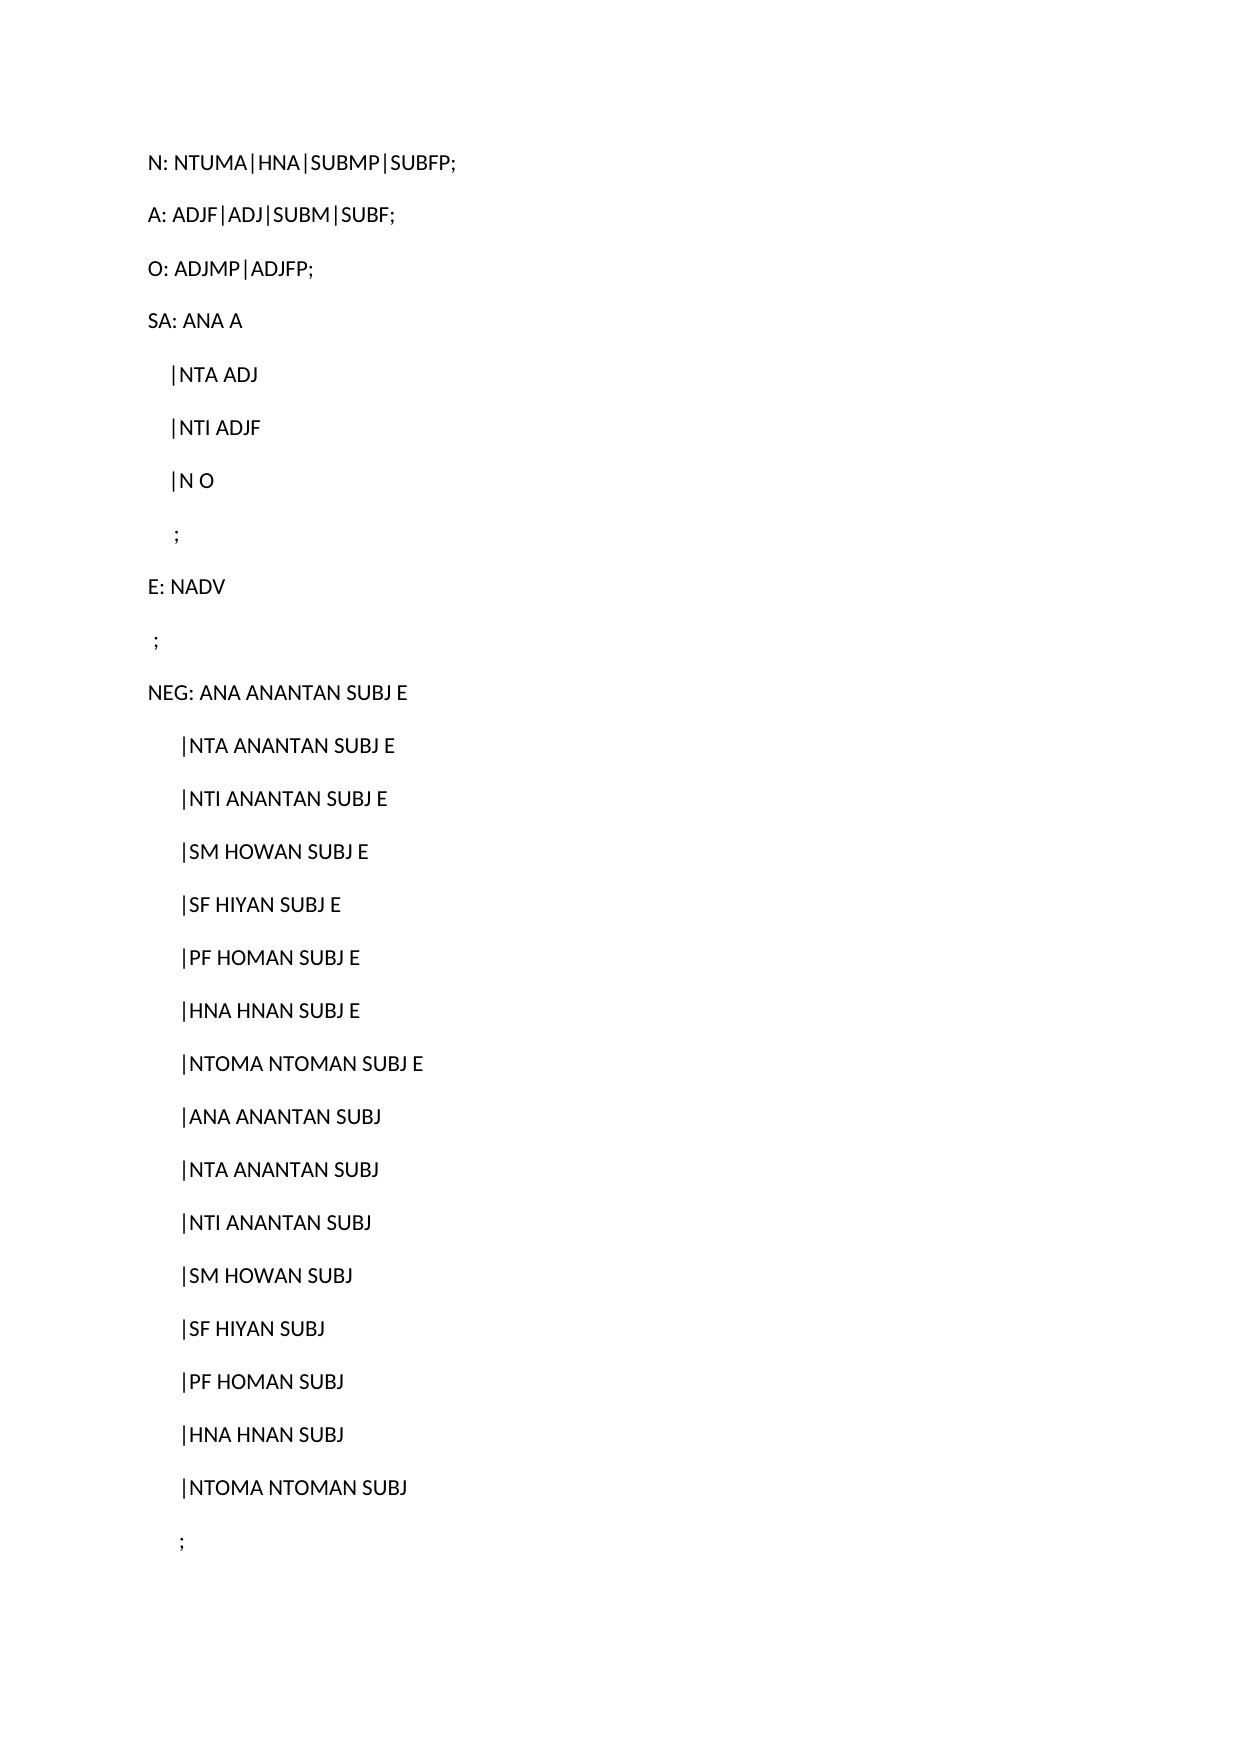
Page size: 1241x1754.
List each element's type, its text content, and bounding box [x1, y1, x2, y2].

text |SF HIYAN SUBJ E [148, 890, 1093, 918]
text |SM HOWAN SUBJ [148, 1261, 1093, 1289]
text |PF HOMAN SUBJ [148, 1367, 1093, 1395]
text |SF HIYAN SUBJ [148, 1314, 1093, 1342]
text SA: ANA A [148, 307, 1093, 335]
text |PF HOMAN SUBJ E [148, 943, 1093, 971]
text N: NTUMA|HNA|SUBMP|SUBFP; [148, 148, 1093, 176]
text ; [148, 1526, 1093, 1554]
text E: NADV [148, 572, 1093, 600]
text |ANA ANANTAN SUBJ [148, 1102, 1093, 1130]
text |NTA ANANTAN SUBJ E [148, 731, 1093, 759]
text A: ADJF|ADJ|SUBM|SUBF; [148, 201, 1093, 229]
text NEG: ANA ANANTAN SUBJ E [148, 678, 1093, 706]
text |N O [148, 466, 1093, 494]
text |NTA ADJ [148, 360, 1093, 388]
text |HNA HNAN SUBJ E [148, 996, 1093, 1024]
text ; [148, 625, 1093, 653]
text O: ADJMP|ADJFP; [148, 254, 1093, 282]
text |NTOMA NTOMAN SUBJ E [148, 1049, 1093, 1077]
text ; [148, 519, 1093, 547]
text |NTA ANANTAN SUBJ [148, 1155, 1093, 1183]
text |NTI ANANTAN SUBJ [148, 1208, 1093, 1236]
text |NTI ADJF [148, 413, 1093, 441]
text |SM HOWAN SUBJ E [148, 837, 1093, 865]
text |HNA HNAN SUBJ [148, 1420, 1093, 1448]
text |NTOMA NTOMAN SUBJ [148, 1473, 1093, 1501]
text |NTI ANANTAN SUBJ E [148, 784, 1093, 812]
